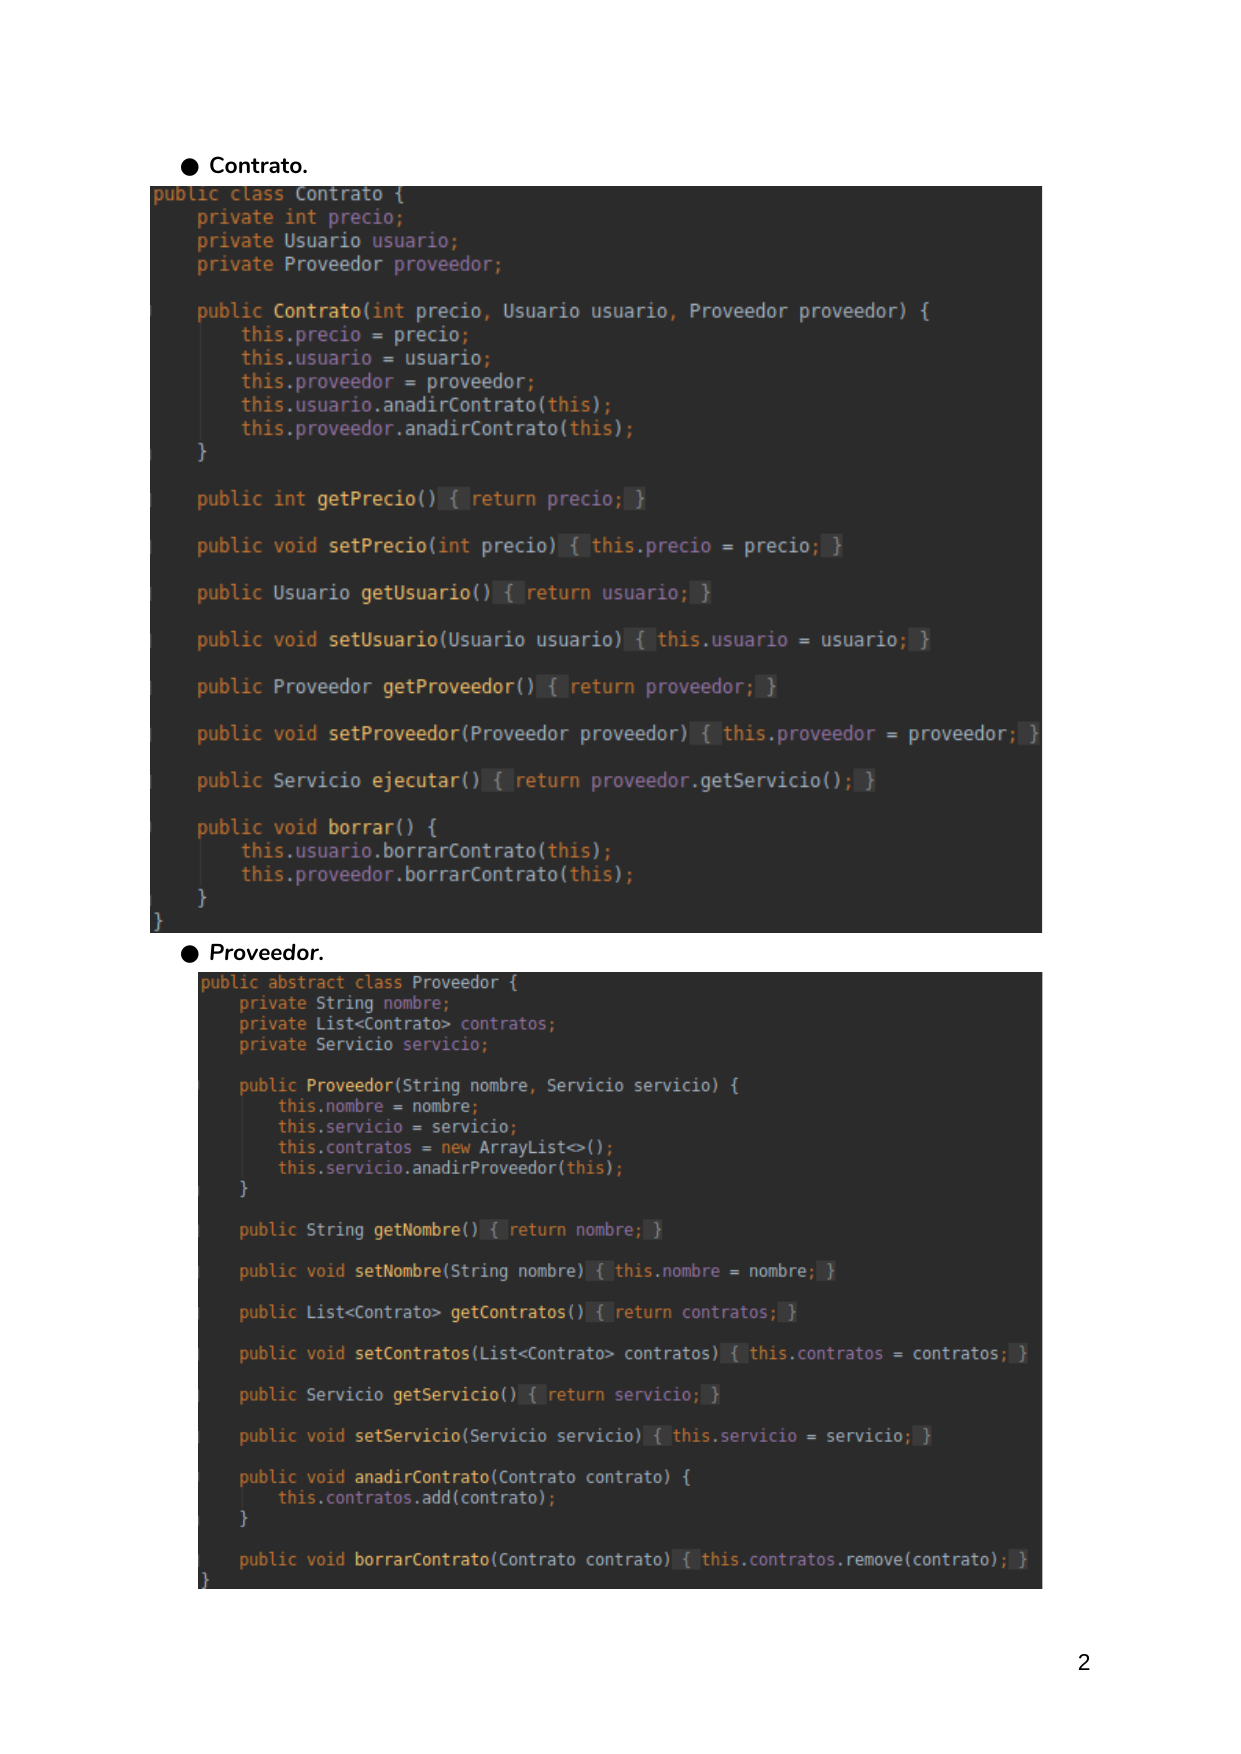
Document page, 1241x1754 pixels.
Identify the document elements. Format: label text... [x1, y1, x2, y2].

list Proveedor. [179, 937, 1090, 968]
picture [198, 972, 1043, 1589]
list Contrato. [179, 150, 1090, 181]
picture [150, 186, 1043, 933]
